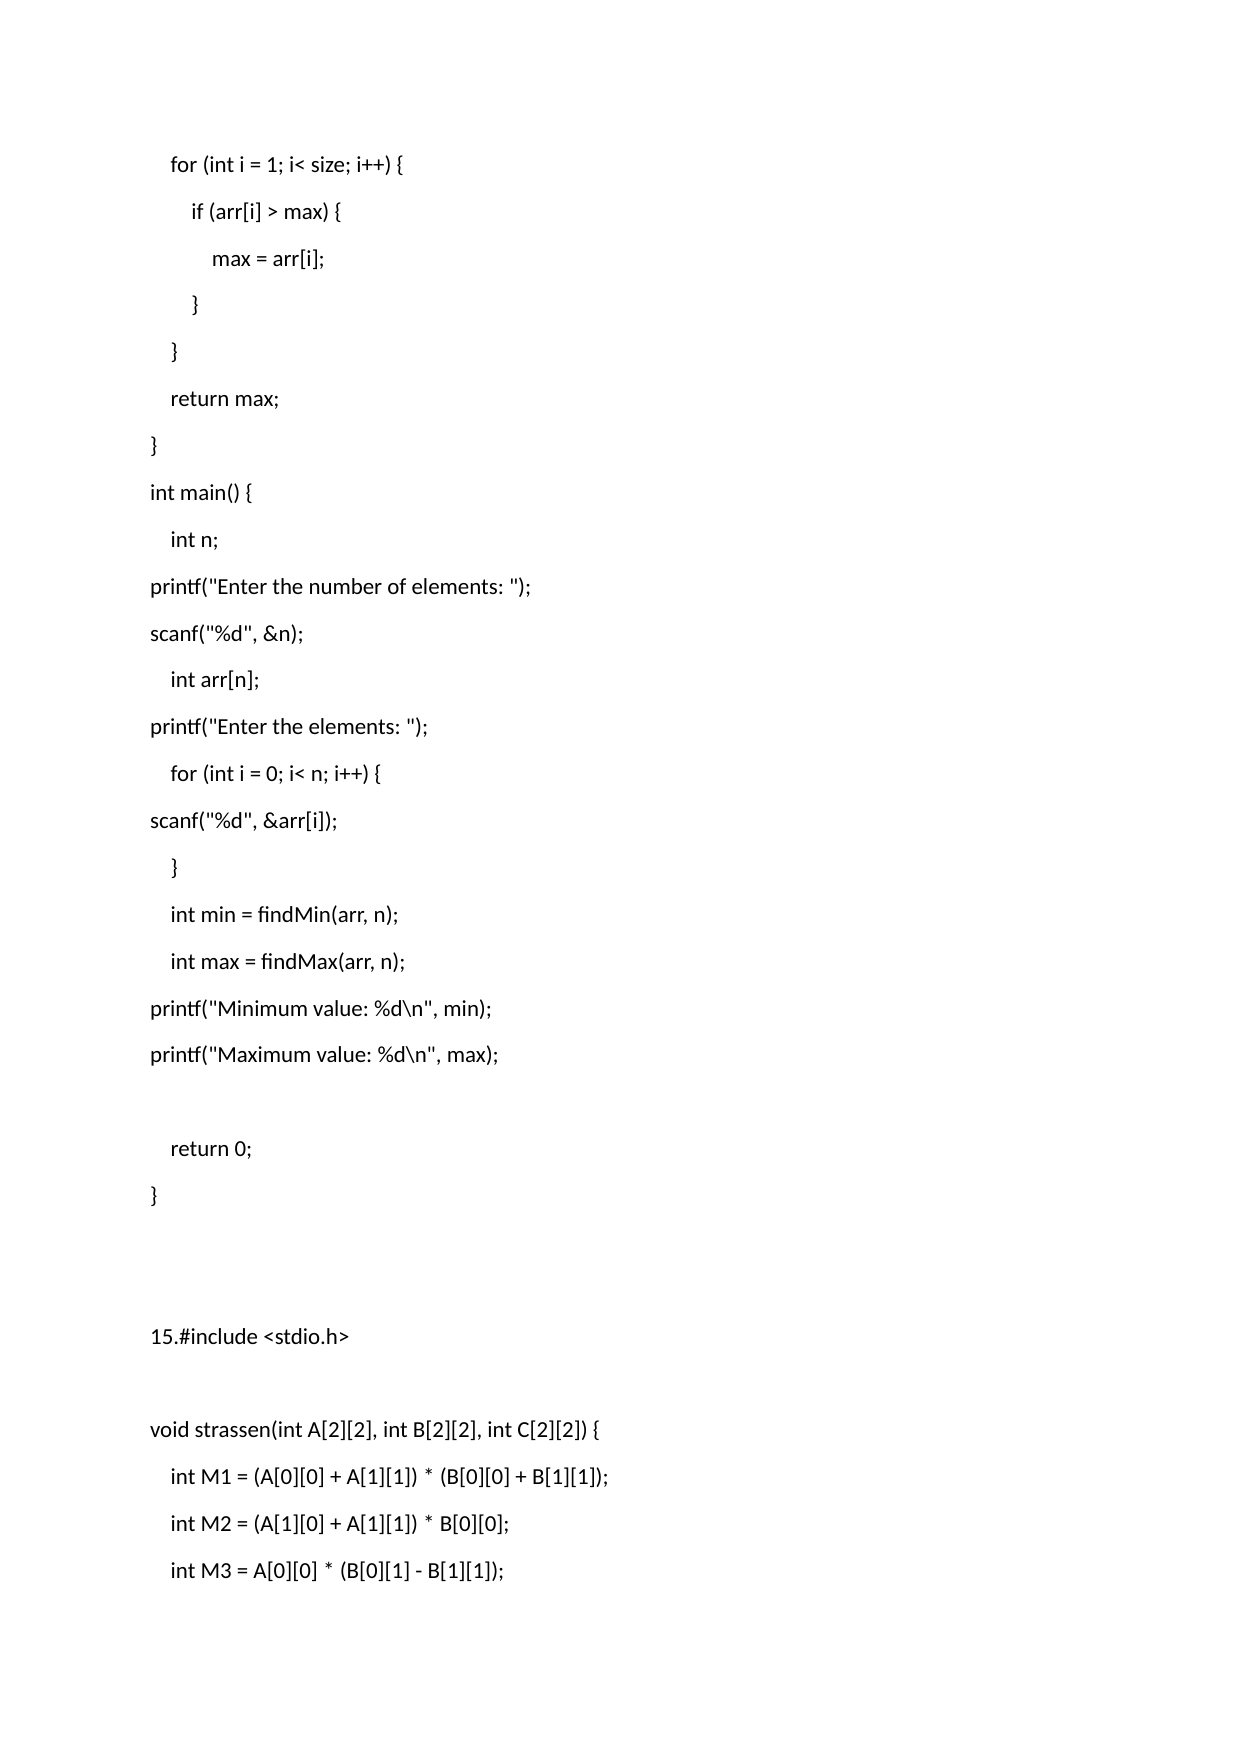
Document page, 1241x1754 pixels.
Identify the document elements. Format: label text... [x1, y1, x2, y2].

text return 0; [150, 1134, 1090, 1162]
text printf("Maximum value: %d\n", max); [150, 1041, 1090, 1069]
text } [150, 431, 1090, 459]
text } [150, 337, 1090, 366]
text for (int i = 1; i< size; i++) { [150, 150, 1090, 178]
text max = arr[i]; [150, 244, 1090, 272]
text for (int i = 0; i< n; i++) { [150, 759, 1090, 787]
text void strassen(int A[2][2], int B[2][2], int C[2][2]) { [150, 1416, 1090, 1444]
text scanf("%d", &arr[i]); [150, 806, 1090, 834]
text int min = findMin(arr, n); [150, 900, 1090, 928]
text 15.#include <stdio.h> [150, 1322, 1090, 1350]
text return max; [150, 384, 1090, 412]
text int max = findMax(arr, n); [150, 947, 1090, 975]
text scanf("%d", &n); [150, 619, 1090, 647]
text } [150, 853, 1090, 881]
text printf("Enter the elements: "); [150, 712, 1090, 741]
text printf("Enter the number of elements: "); [150, 572, 1090, 600]
text int n; [150, 525, 1090, 553]
text int arr[n]; [150, 666, 1090, 694]
text int M2 = (A[1][0] + A[1][1]) * B[0][0]; [150, 1509, 1090, 1537]
text printf("Minimum value: %d\n", min); [150, 994, 1090, 1022]
text int M3 = A[0][0] * (B[0][1] - B[1][1]); [150, 1556, 1090, 1584]
text int M1 = (A[0][0] + A[1][1]) * (B[0][0] + B[1][1]); [150, 1462, 1090, 1491]
text int main() { [150, 478, 1090, 506]
text } [150, 1181, 1090, 1209]
text if (arr[i] > max) { [150, 197, 1090, 225]
text } [150, 291, 1090, 319]
